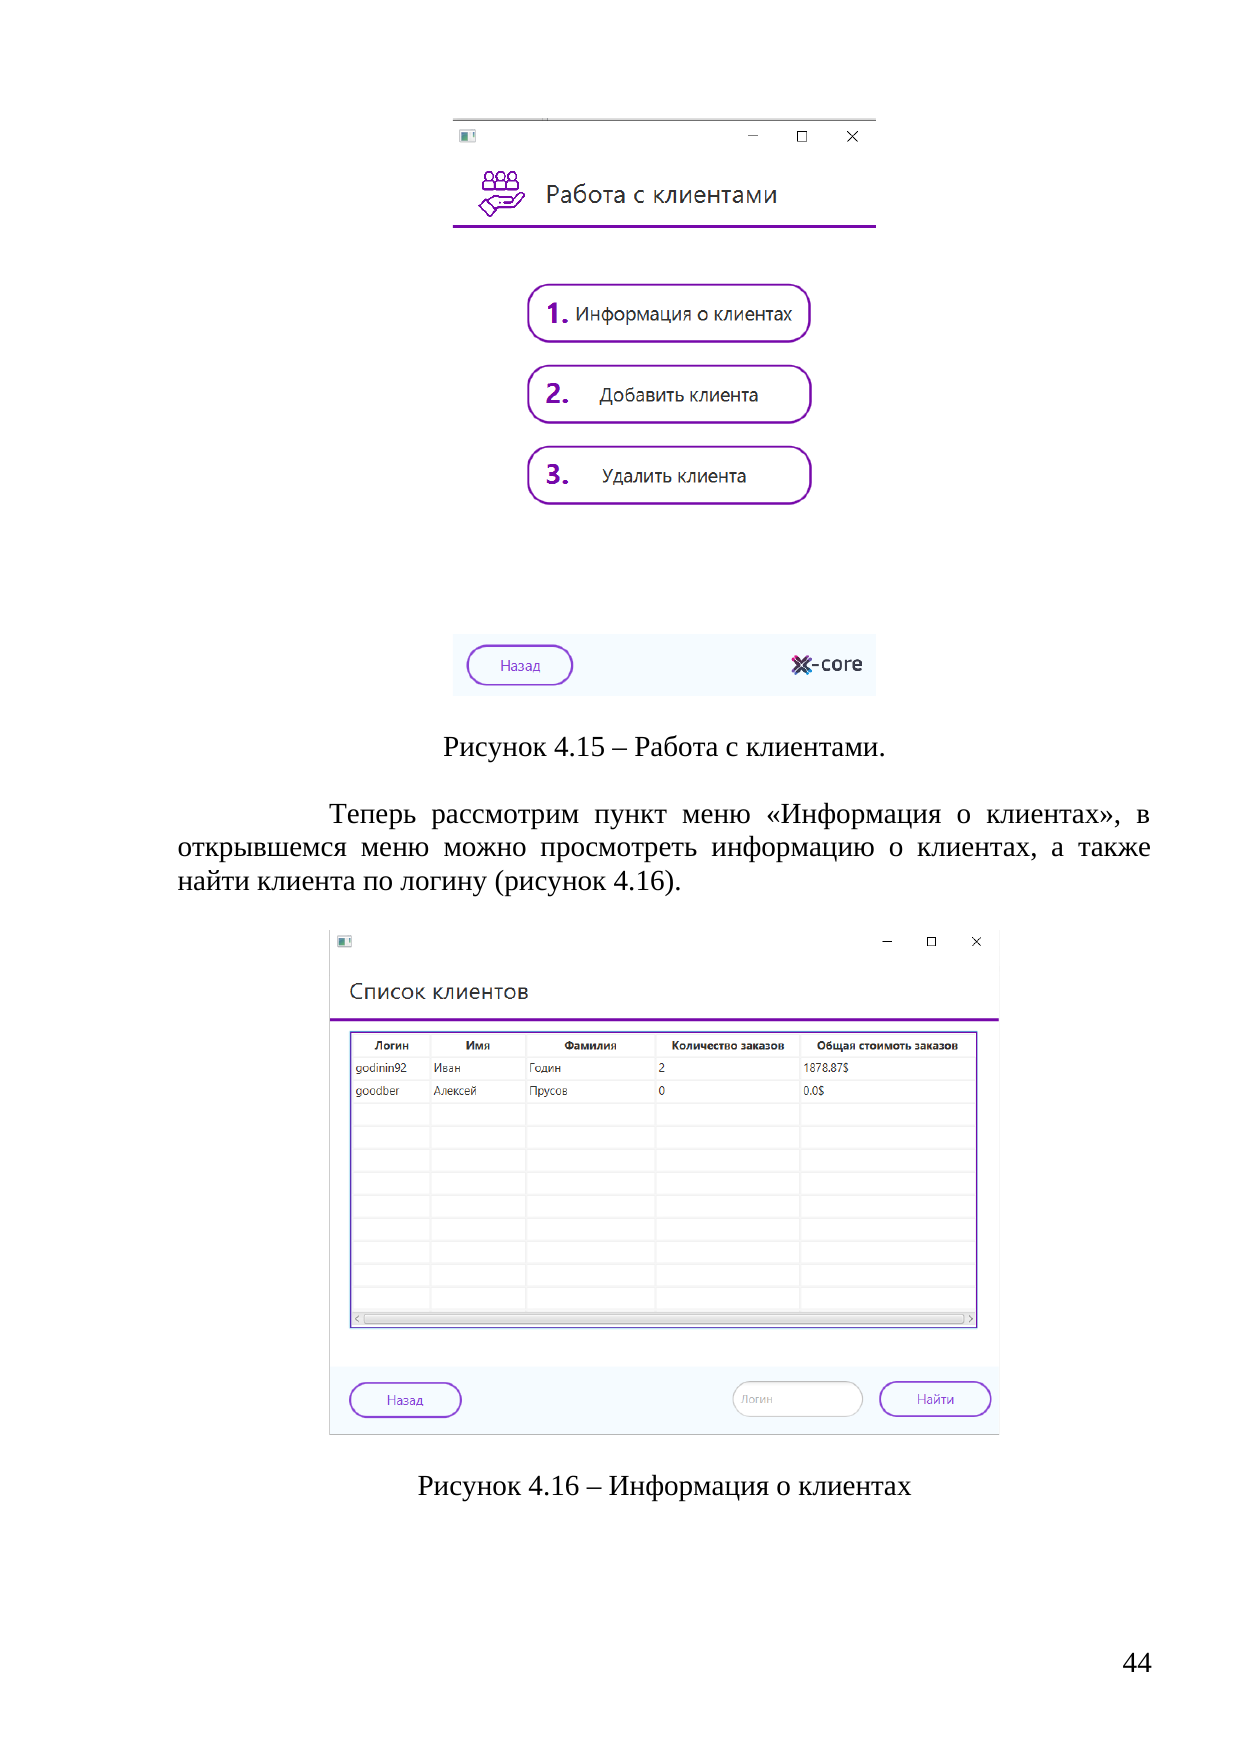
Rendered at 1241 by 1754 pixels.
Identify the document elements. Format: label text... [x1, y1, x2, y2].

picture [329, 930, 1000, 1435]
text Рисунок 4.16 – Информация о клиентах [177, 1468, 1152, 1502]
text Рисунок 4.15 – Работа с клиентами. [177, 729, 1152, 762]
picture [452, 118, 876, 696]
text Теперь рассмотрим пункт меню «Информация о клиентах», в открывшемся меню можно просмотреть информацию о клиентах, а также найти клиента по логину (рисунок 4.16). [177, 796, 1152, 896]
